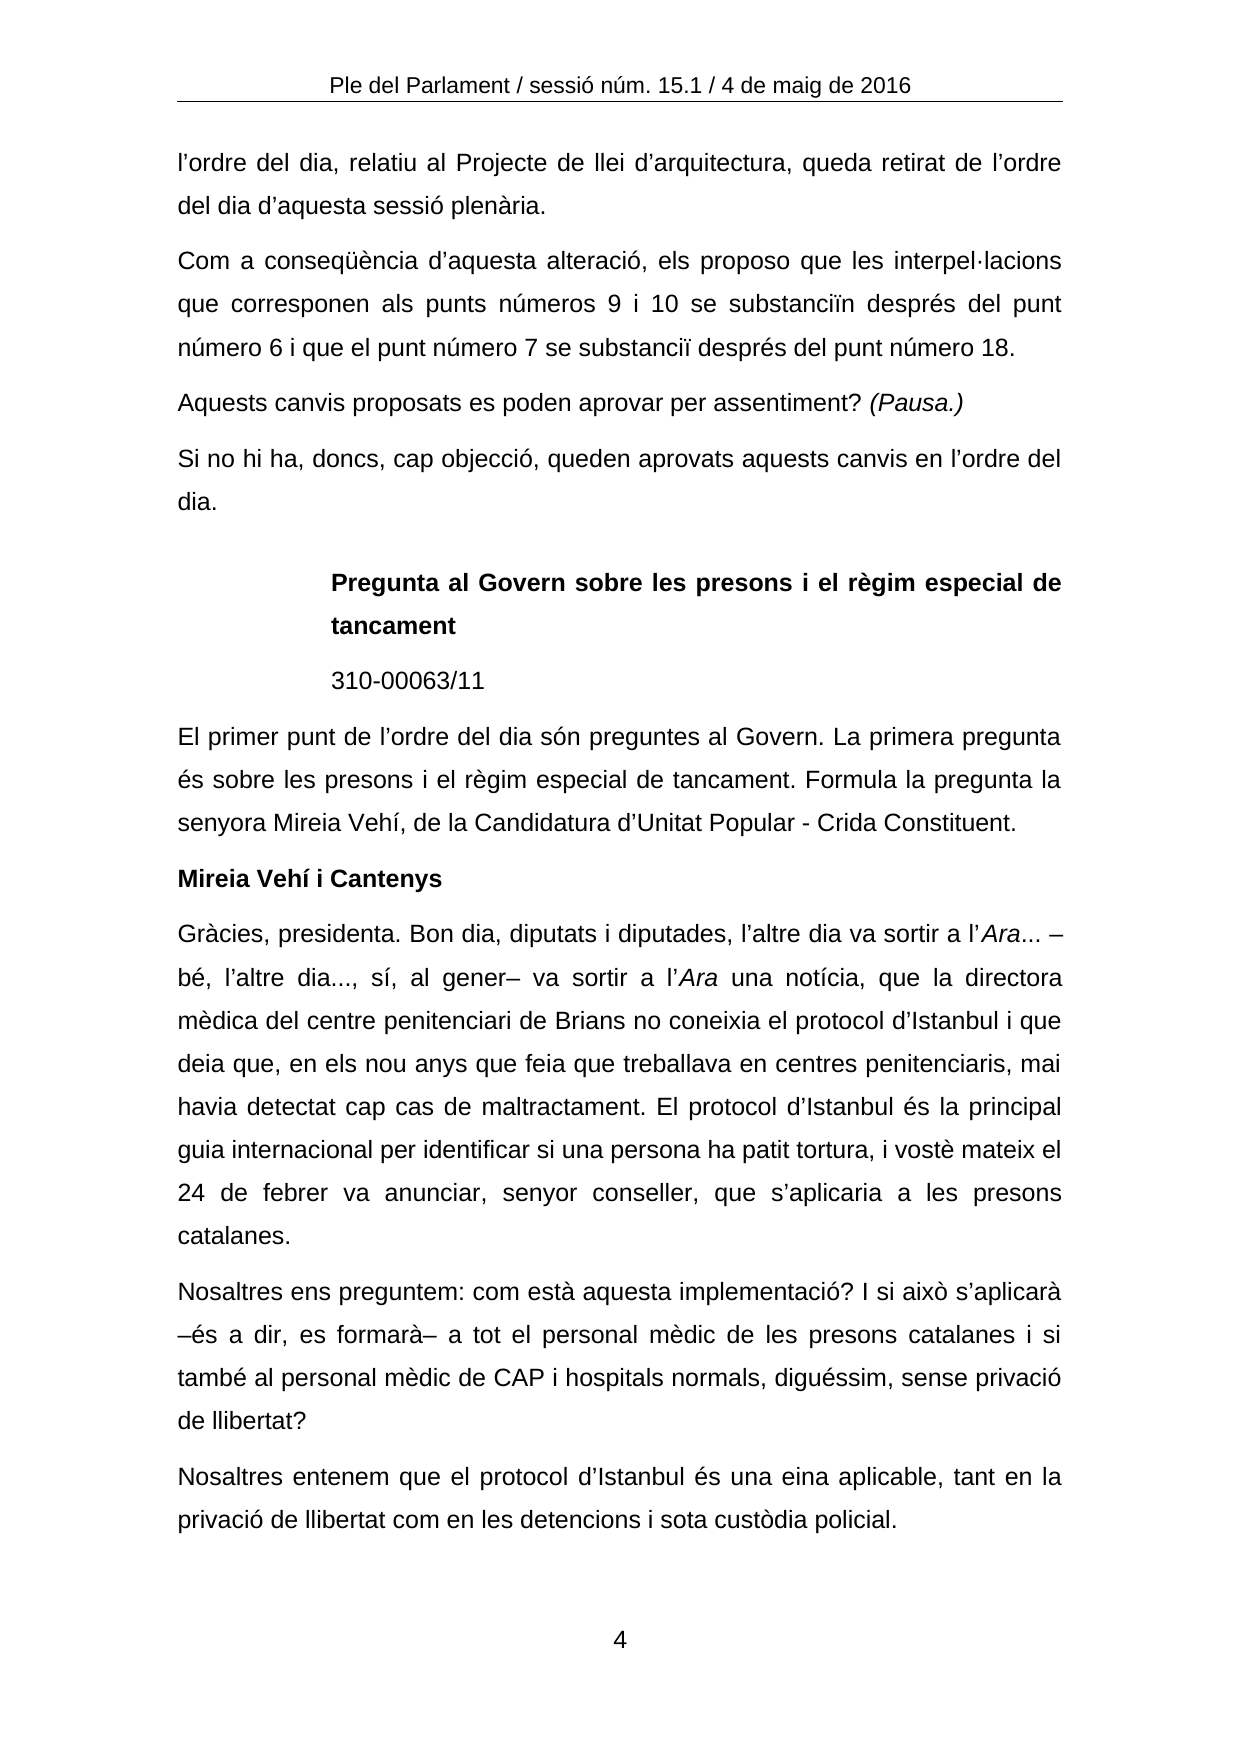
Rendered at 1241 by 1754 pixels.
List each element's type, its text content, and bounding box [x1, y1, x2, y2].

text Nosaltres entenem que el protocol d’Istanbul és una eina aplicable, tant en la privació de llibertat com en les detencions i sota custòdia policial. [177, 1462, 1063, 1534]
text Aquests canvis proposats es poden aprovar per assentiment? (Pausa.) [177, 388, 1063, 417]
text Pregunta al Govern sobre les presons i el règim especial de tancament [331, 568, 1063, 639]
text Com a conseqüència d’aquesta alteració, els proposo que les interpel·lacions que corresponen als punts números 9 i 10 se substanciïn després del punt número 6 i que el punt número 7 se substanciï després del punt número 18. [177, 246, 1063, 361]
text Mireia Vehí i Cantenys [177, 864, 1063, 893]
text Gràcies, presidenta. Bon dia, diputats i diputades, l’altre dia va sortir a l’Ara... –bé, l’altre dia..., sí, al gener– va sortir a l’Ara una notícia, que la directora mèdica del centre penitenciari de Brians no coneixia el protocol d’Istanbul i que deia que, en els nou anys que feia que treballava en centres penitenciaris, mai havia detectat cap cas de maltractament. El protocol d’Istanbul és la principal guia internacional per identificar si una persona ha patit tortura, i vostè mateix el 24 de febrer va anunciar, senyor conseller, que s’aplicaria a les presons catalanes. [177, 919, 1063, 1250]
text 310-00063/11 [331, 666, 1063, 695]
text Si no hi ha, doncs, cap objecció, queden aprovats aquests canvis en l’ordre del dia. [177, 444, 1063, 516]
text Nosaltres ens preguntem: com està aquesta implementació? I si això s’aplicarà –és a dir, es formarà– a tot el personal mèdic de les presons catalanes i si també al personal mèdic de CAP i hospitals normals, diguéssim, sense privació de llibertat? [177, 1277, 1063, 1435]
text El primer punt de l’ordre del dia són preguntes al Govern. La primera pregunta és sobre les presons i el règim especial de tancament. Formula la pregunta la senyora Mireia Vehí, de la Candidatura d’Unitat Popular - Crida Constituent. [177, 722, 1063, 837]
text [177, 148, 1063, 219]
